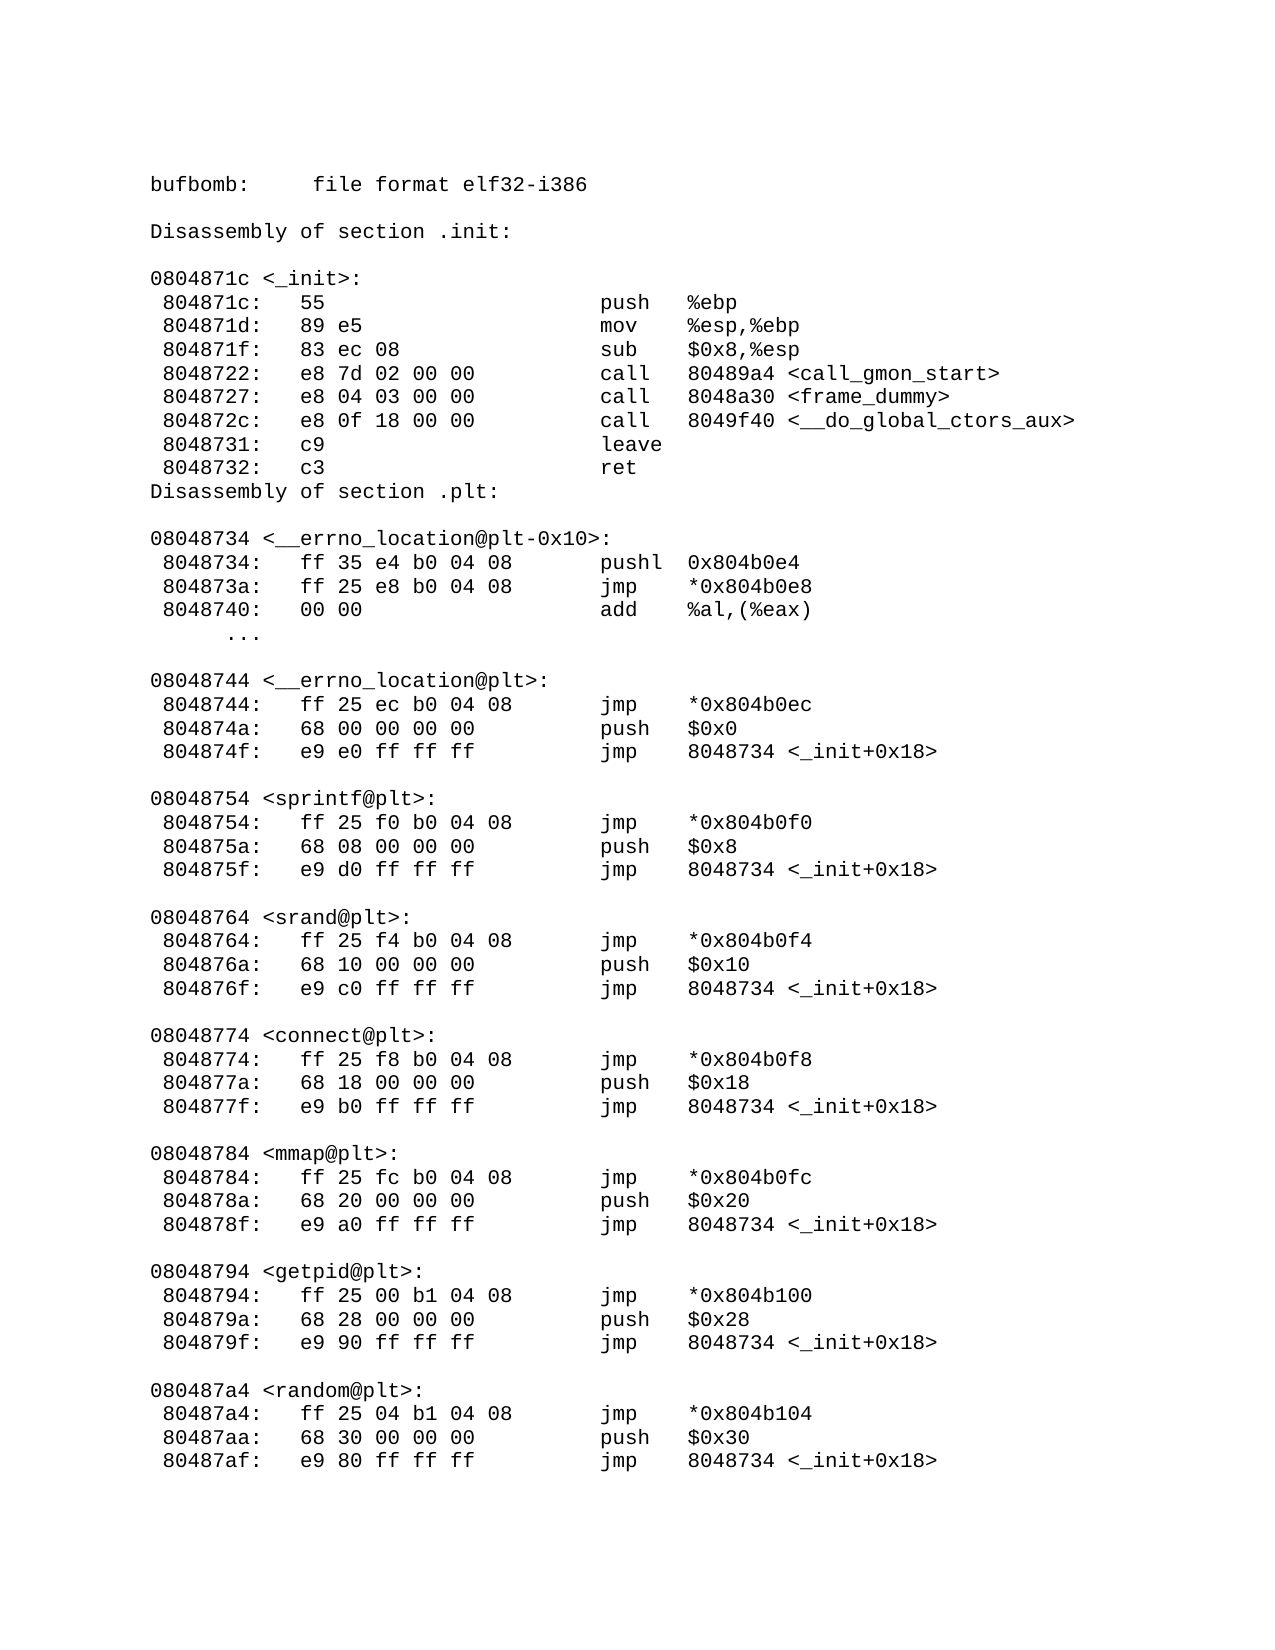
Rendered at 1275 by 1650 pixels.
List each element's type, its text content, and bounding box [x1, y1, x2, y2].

text 8048732: c3 ret [150, 457, 1125, 481]
text 804875f: e9 d0 ff ff ff jmp 8048734 <_init+0x18> [150, 859, 1125, 883]
text 080487a4 <random@plt>: [150, 1379, 1125, 1403]
text 8048794: ff 25 00 b1 04 08 jmp *0x804b100 [150, 1285, 1125, 1309]
text 804876a: 68 10 00 00 00 push $0x10 [150, 954, 1125, 978]
text 8048722: e8 7d 02 00 00 call 80489a4 <call_gmon_start> [150, 363, 1125, 386]
text 08048744 <__errno_location@plt>: [150, 670, 1125, 694]
text 804873a: ff 25 e8 b0 04 08 jmp *0x804b0e8 [150, 576, 1125, 599]
text 804879a: 68 28 00 00 00 push $0x28 [150, 1309, 1125, 1332]
text 80487aa: 68 30 00 00 00 push $0x30 [150, 1427, 1125, 1451]
text 804871f: 83 ec 08 sub $0x8,%esp [150, 339, 1125, 363]
text 8048744: ff 25 ec b0 04 08 jmp *0x804b0ec [150, 694, 1125, 717]
text 08048734 <__errno_location@plt-0x10>: [150, 528, 1125, 552]
text 8048784: ff 25 fc b0 04 08 jmp *0x804b0fc [150, 1167, 1125, 1190]
text 8048734: ff 35 e4 b0 04 08 pushl 0x804b0e4 [150, 552, 1125, 576]
text 8048731: c9 leave [150, 434, 1125, 457]
text Disassembly of section .plt: [150, 481, 1125, 505]
text 804879f: e9 90 ff ff ff jmp 8048734 <_init+0x18> [150, 1332, 1125, 1356]
text 08048794 <getpid@plt>: [150, 1261, 1125, 1285]
text 804877a: 68 18 00 00 00 push $0x18 [150, 1072, 1125, 1096]
text 08048754 <sprintf@plt>: [150, 788, 1125, 812]
text 08048774 <connect@plt>: [150, 1025, 1125, 1048]
text 80487af: e9 80 ff ff ff jmp 8048734 <_init+0x18> [150, 1451, 1125, 1474]
text 8048740: 00 00 add %al,(%eax) [150, 599, 1125, 623]
text 804875a: 68 08 00 00 00 push $0x8 [150, 836, 1125, 859]
text ... [150, 623, 1125, 647]
text 804874a: 68 00 00 00 00 push $0x0 [150, 717, 1125, 741]
text 08048784 <mmap@plt>: [150, 1143, 1125, 1167]
text 804871d: 89 e5 mov %esp,%ebp [150, 316, 1125, 339]
text 0804871c <_init>: [150, 268, 1125, 292]
text 8048764: ff 25 f4 b0 04 08 jmp *0x804b0f4 [150, 930, 1125, 954]
text 8048727: e8 04 03 00 00 call 8048a30 <frame_dummy> [150, 386, 1125, 410]
text 804876f: e9 c0 ff ff ff jmp 8048734 <_init+0x18> [150, 978, 1125, 1001]
text 8048774: ff 25 f8 b0 04 08 jmp *0x804b0f8 [150, 1048, 1125, 1072]
text 80487a4: ff 25 04 b1 04 08 jmp *0x804b104 [150, 1403, 1125, 1427]
text bufbomb: file format elf32-i386 [150, 174, 1125, 197]
text 804874f: e9 e0 ff ff ff jmp 8048734 <_init+0x18> [150, 741, 1125, 765]
text 804877f: e9 b0 ff ff ff jmp 8048734 <_init+0x18> [150, 1096, 1125, 1119]
text Disassembly of section .init: [150, 221, 1125, 244]
text 08048764 <srand@plt>: [150, 907, 1125, 930]
text 804872c: e8 0f 18 00 00 call 8049f40 <__do_global_ctors_aux> [150, 410, 1125, 434]
text 804871c: 55 push %ebp [150, 292, 1125, 316]
text 804878f: e9 a0 ff ff ff jmp 8048734 <_init+0x18> [150, 1214, 1125, 1238]
text 8048754: ff 25 f0 b0 04 08 jmp *0x804b0f0 [150, 812, 1125, 836]
text 804878a: 68 20 00 00 00 push $0x20 [150, 1190, 1125, 1214]
